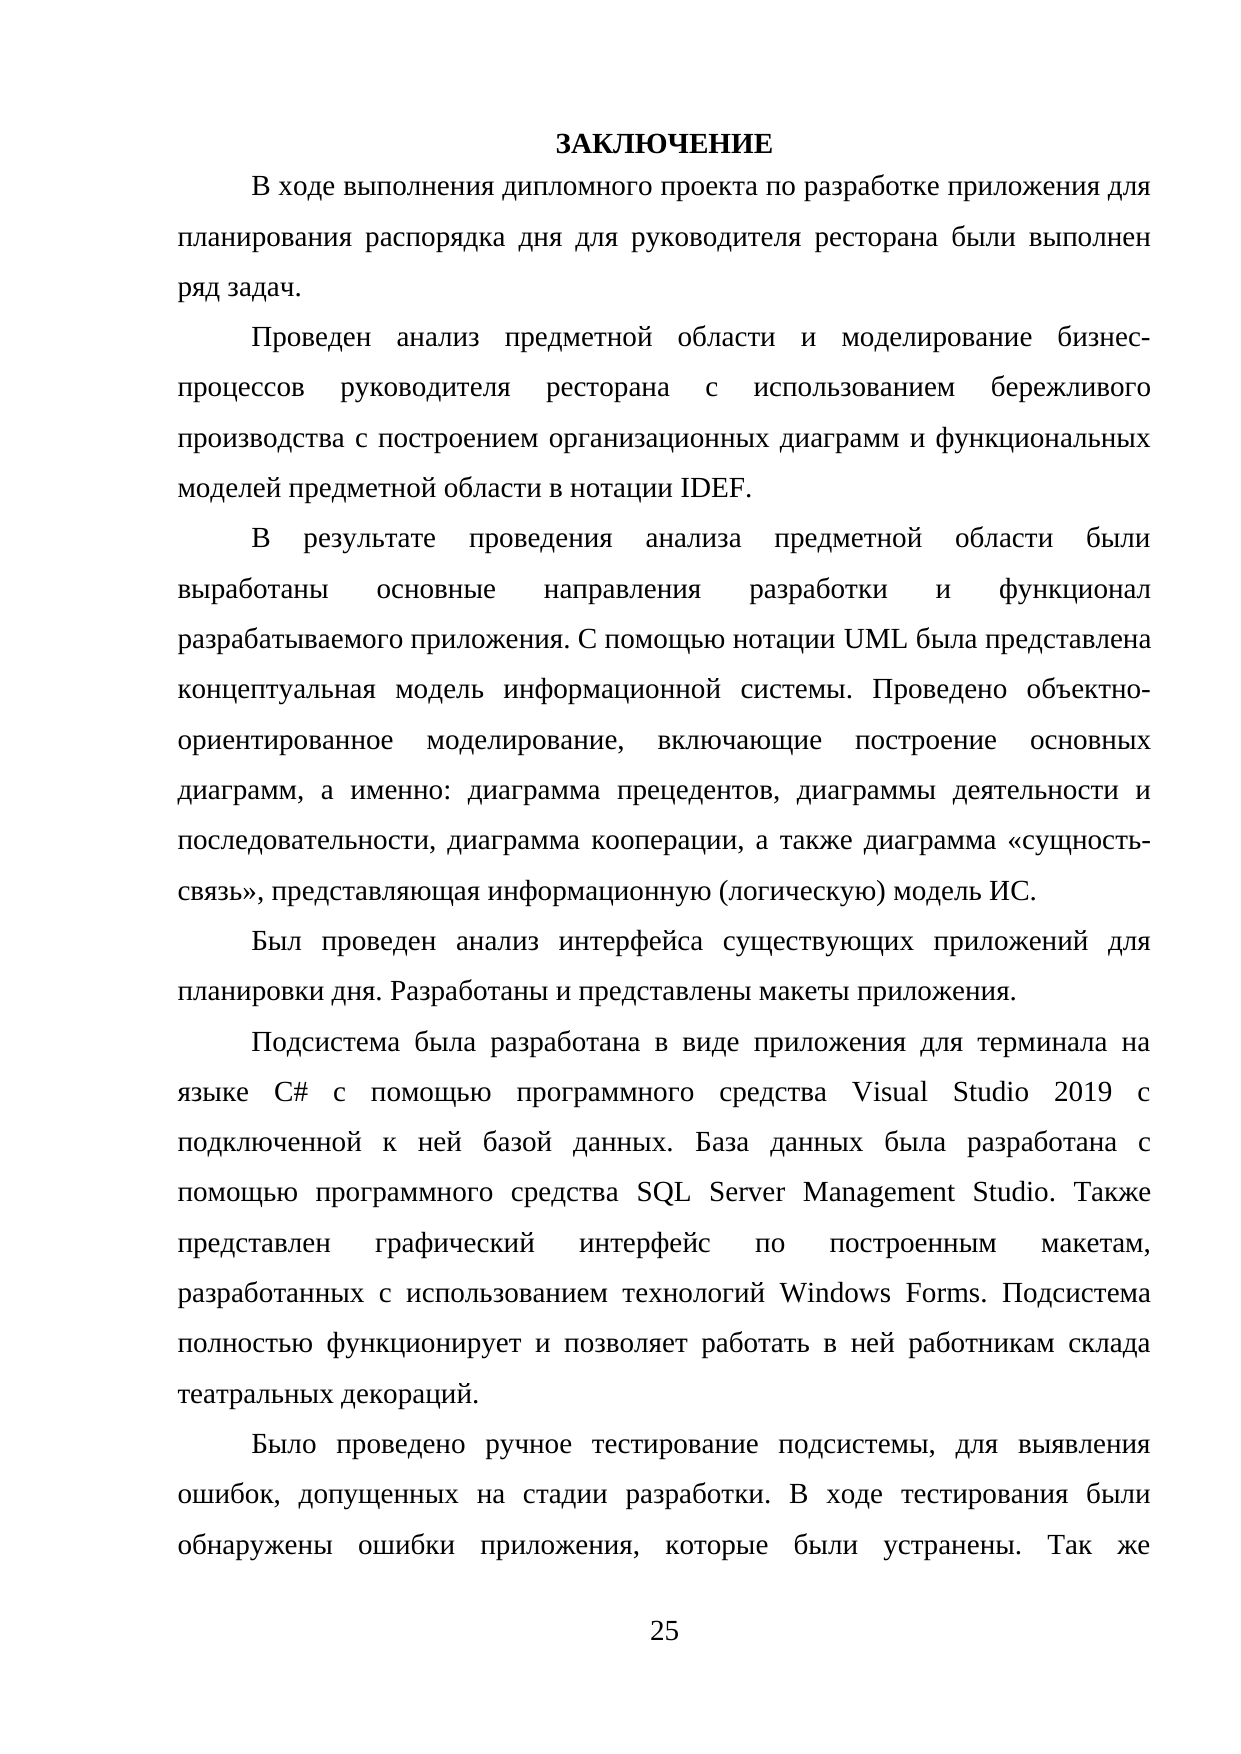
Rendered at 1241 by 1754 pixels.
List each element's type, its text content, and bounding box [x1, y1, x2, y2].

text В ходе выполнения дипломного проекта по разработке приложения для планирования распорядка дня для руководителя ресторана были выполнен ряд задач. [177, 168, 1152, 302]
text В результате проведения анализа предметной области были выработаны основные направления разработки и функционал разрабатываемого приложения. С помощью нотации UML была представлена концептуальная модель информационной системы. Проведено объектно-ориентированное моделирование, включающие построение основных диаграмм, а именно: диаграмма прецедентов, диаграммы деятельности и последовательности, диаграмма кооперации, а также диаграмма «сущность-связь», представляющая информационную (логическую) модель ИС. [177, 521, 1152, 906]
text Подсистема была разработана в виде приложения для терминала на языке C# с помощью программного средства Visual Studio 2019 с подключенной к ней базой данных. База данных была разработана с помощью программного средства SQL Server Management Studio. Также представлен графический интерфейс по построенным макетам, разработанных с использованием технологий Windows Forms. Подсистема полностью функционирует и позволяет работать в ней работникам склада театральных декораций. [177, 1024, 1152, 1409]
subtitle ЗАКЛЮЧЕНИЕ [177, 126, 1152, 160]
text Был проведен анализ интерфейса существующих приложений для планировки дня. Разработаны и представлены макеты приложения. [177, 923, 1152, 1007]
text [177, 1426, 1152, 1560]
text Проведен анализ предметной области и моделирование бизнес-процессов руководителя ресторана с использованием бережливого производства с построением организационных диаграмм и функциональных моделей предметной области в нотации IDEF. [177, 319, 1152, 504]
